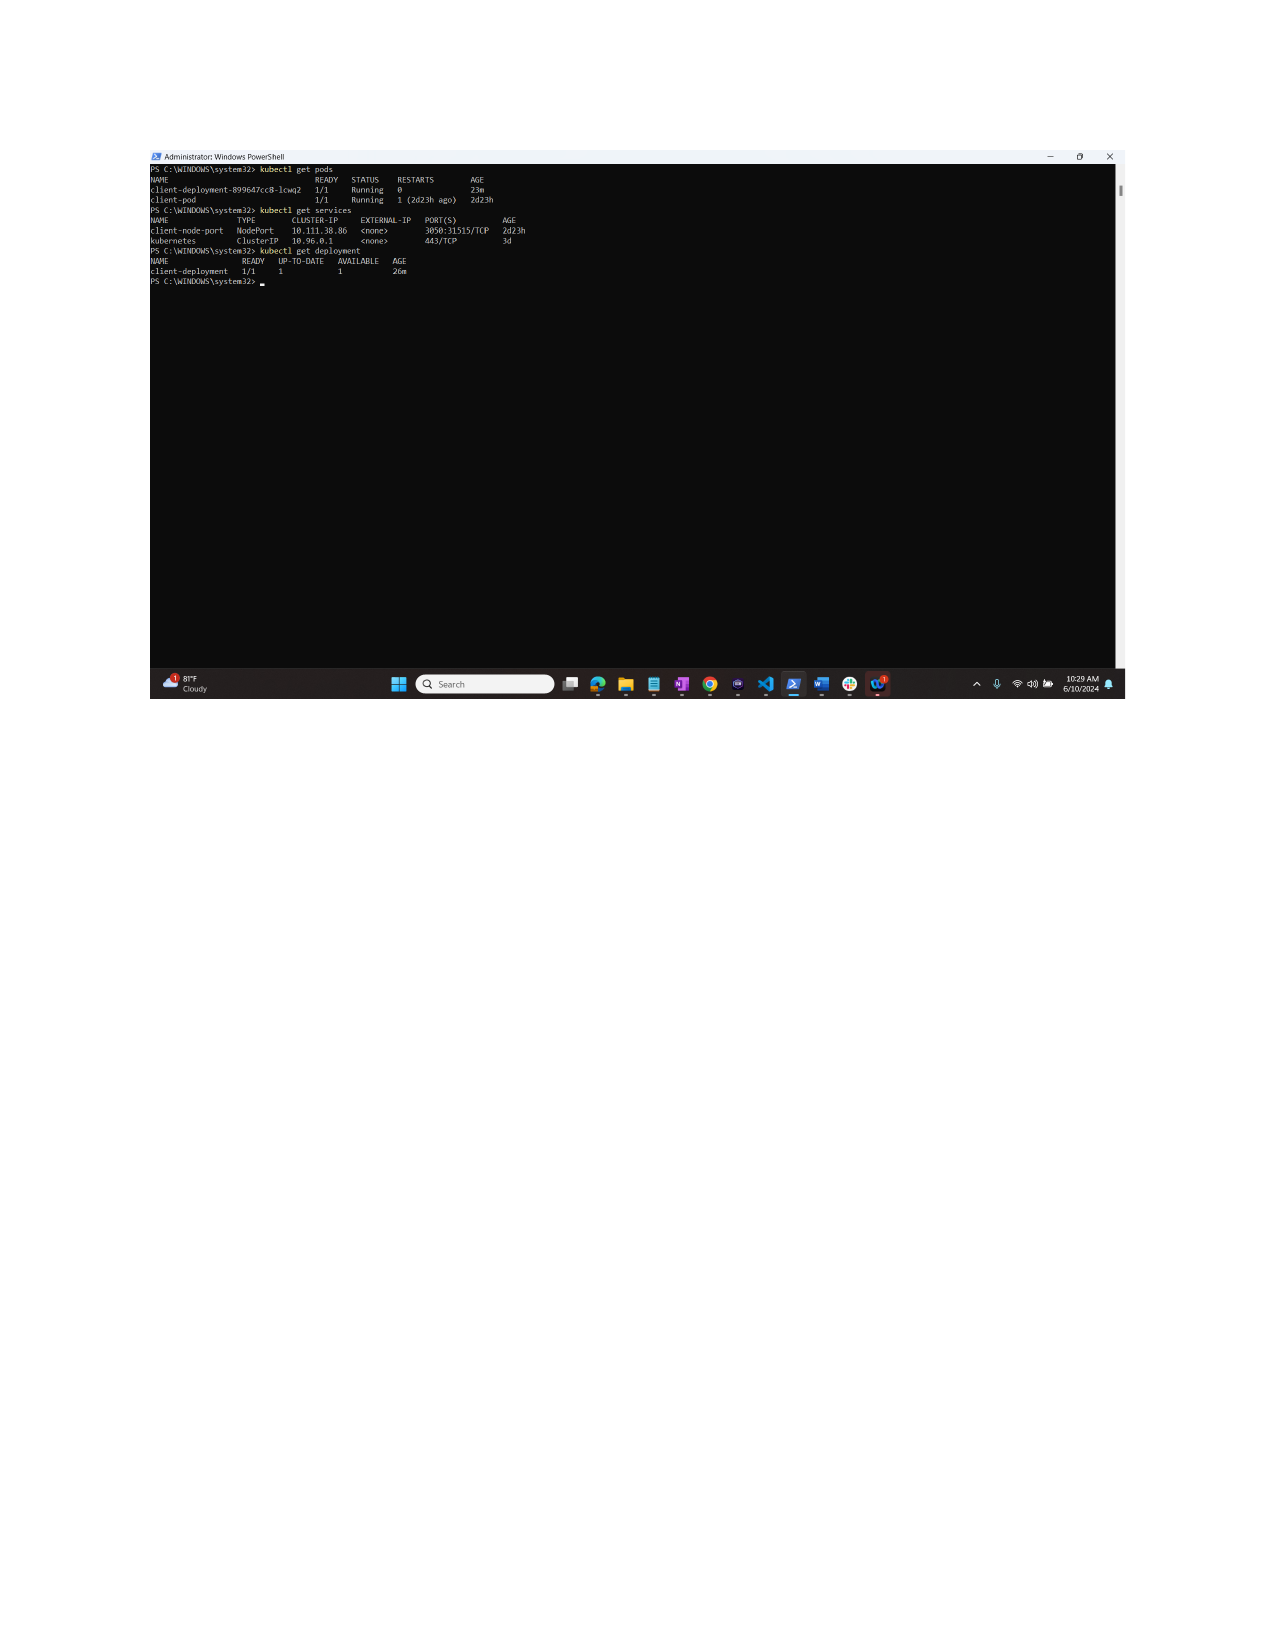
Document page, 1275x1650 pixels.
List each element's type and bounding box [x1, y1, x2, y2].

picture [150, 150, 1125, 699]
